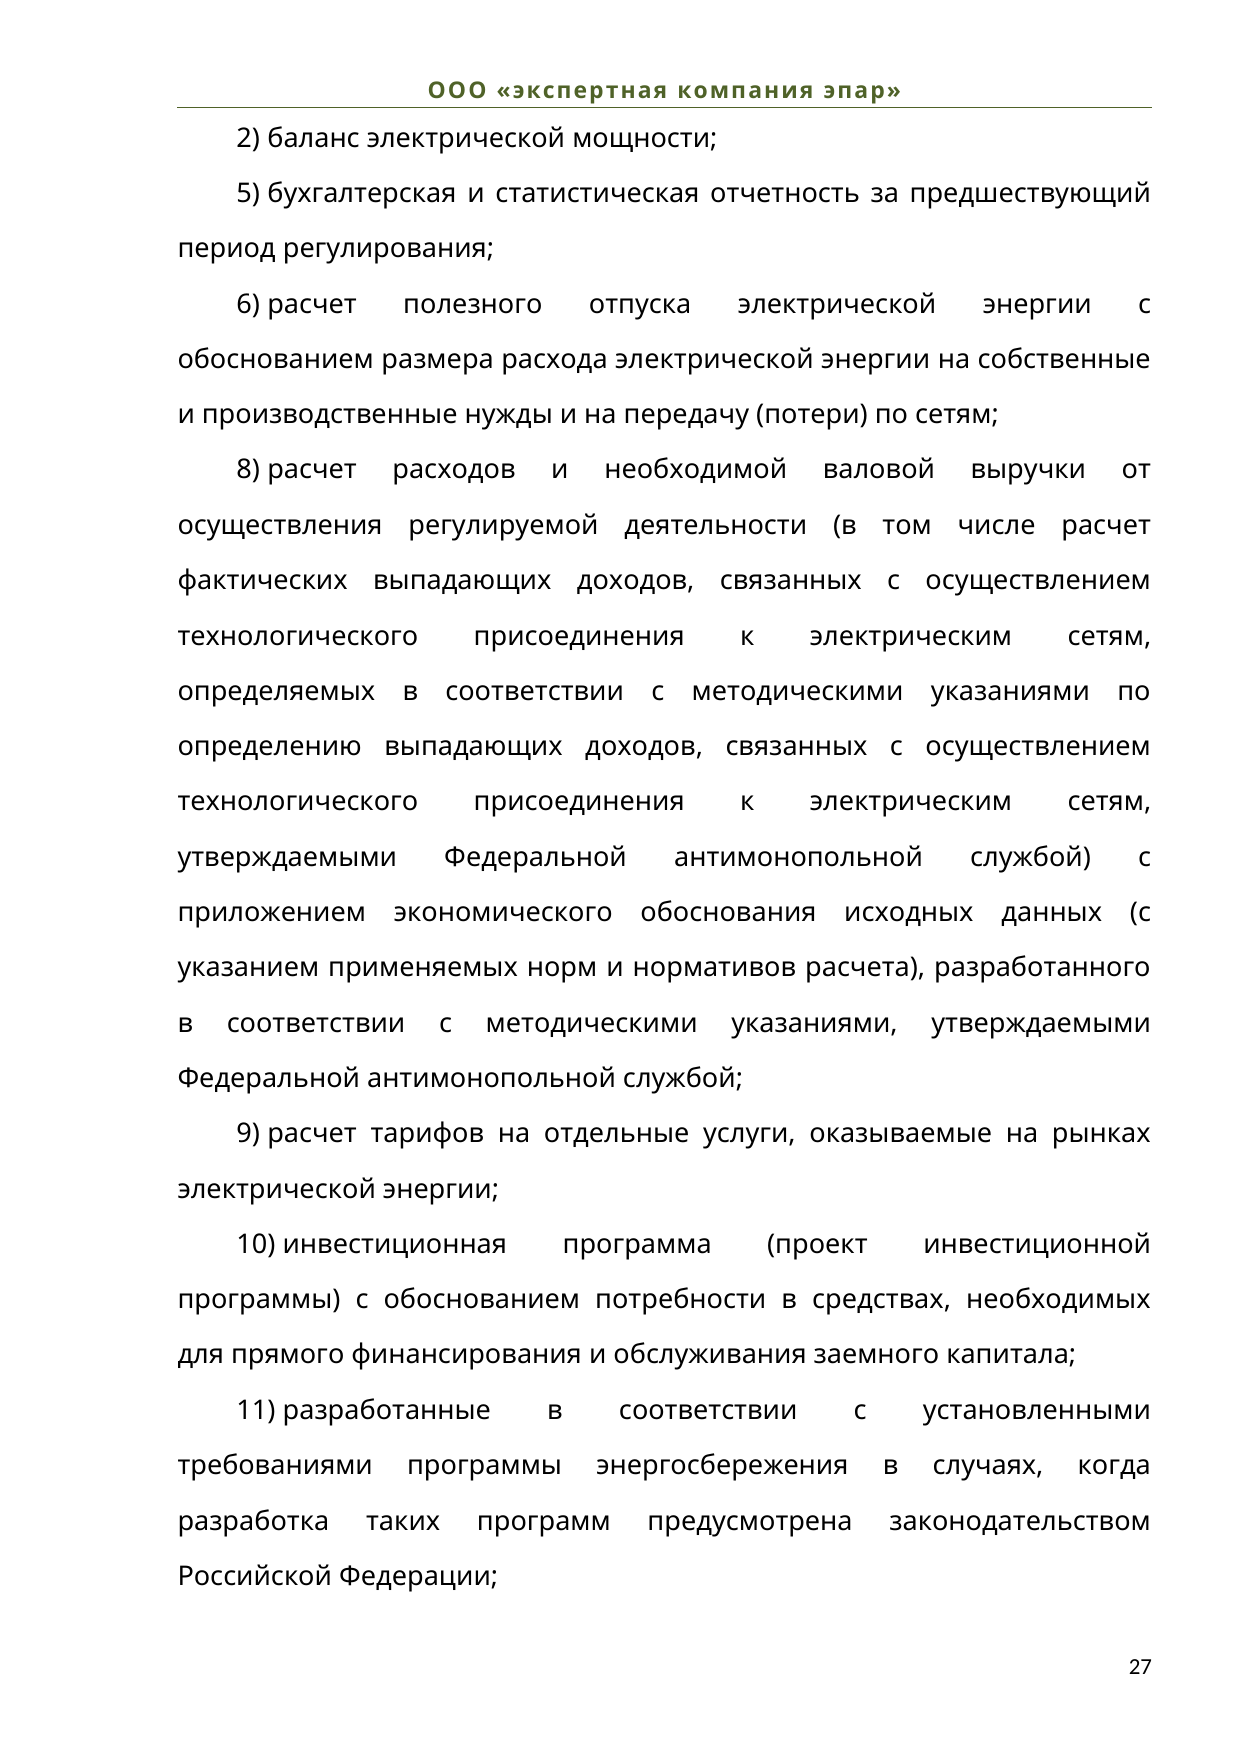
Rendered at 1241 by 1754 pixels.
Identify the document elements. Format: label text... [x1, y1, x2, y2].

text 2) баланс электрической мощности; [177, 118, 1152, 155]
text 9) расчет тарифов на отдельные услуги, оказываемые на рынках электрической энергии; [177, 1114, 1152, 1206]
text 10) инвестиционная программа (проект инвестиционной программы) с обоснованием потребности в средствах, необходимых для прямого финансирования и обслуживания заемного капитала; [177, 1224, 1152, 1372]
text 8) расчет расходов и необходимой валовой выручки от осуществления регулируемой деятельности (в том числе расчет фактических выпадающих доходов, связанных с осуществлением технологического присоединения к электрическим сетям, определяемых в соответствии с методическими указаниями по определению выпадающих доходов, связанных с осуществлением технологического присоединения к электрическим сетям, утверждаемыми Федеральной антимонопольной службой) с приложением экономического обоснования исходных данных (с указанием применяемых норм и нормативов расчета), разработанного в соответствии с методическими указаниями, утверждаемыми Федеральной антимонопольной службой; [177, 450, 1152, 1095]
text 11) разработанные в соответствии с установленными требованиями программы энергосбережения в случаях, когда разработка таких программ предусмотрена законодательством Российской Федерации; [177, 1390, 1152, 1593]
text 6) расчет полезного отпуска электрической энергии с обоснованием размера расхода электрической энергии на собственные и производственные нужды и на передачу (потери) по сетям; [177, 284, 1152, 432]
text 5) бухгалтерская и статистическая отчетность за предшествующий период регулирования; [177, 173, 1152, 266]
